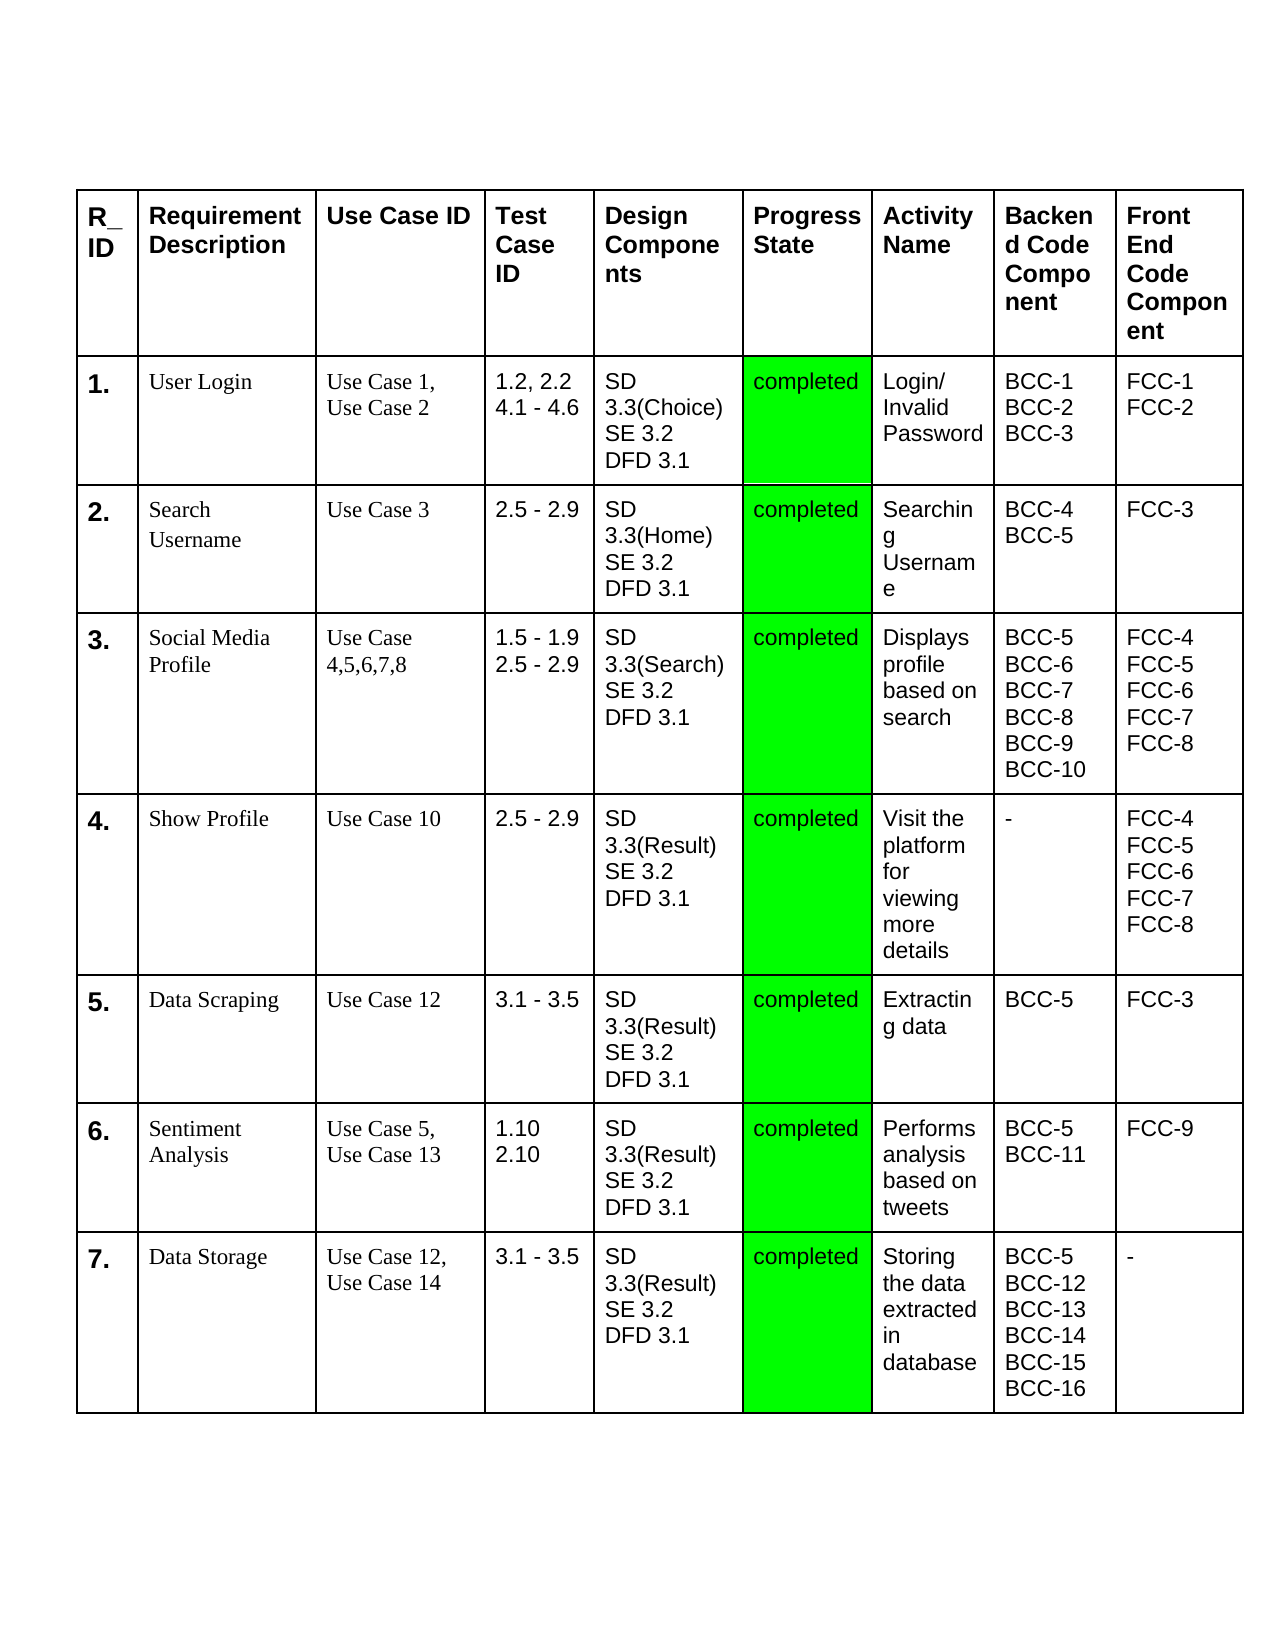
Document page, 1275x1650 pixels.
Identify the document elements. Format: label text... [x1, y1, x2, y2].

table_header Progress State [744, 191, 871, 355]
table_cell User Login [139, 357, 315, 483]
table_cell SD 3.3(Result) SE 3.2 DFD 3.1 [595, 1104, 742, 1231]
table_cell BCC-5 BCC-11 [995, 1104, 1115, 1231]
table_cell BCC-4 BCC-5 [995, 486, 1115, 612]
table_header Activity Name [873, 191, 993, 355]
table_cell FCC-4 FCC-5 FCC-6 FCC-7 FCC-8 [1117, 795, 1242, 974]
table_cell BCC-5 BCC-6 BCC-7 BCC-8 BCC-9 BCC-10 [995, 614, 1115, 793]
table_cell Use Case 3 [317, 486, 484, 612]
table_cell completed [744, 1233, 871, 1412]
table_cell - [995, 795, 1115, 974]
table_cell - [1117, 1233, 1242, 1412]
table_cell FCC-3 [1117, 976, 1242, 1102]
table_cell SD 3.3(Result) SE 3.2 DFD 3.1 [595, 1233, 742, 1412]
table_cell Visit the platform for viewing more details [873, 795, 993, 974]
table_cell completed [744, 976, 871, 1102]
table_cell Login/Invalid Password [873, 357, 993, 483]
table_cell Extracting data [873, 976, 993, 1102]
table_cell Social Media Profile [139, 614, 315, 793]
table_cell 2. [78, 486, 137, 612]
table_cell 3.1 - 3.5 [486, 1233, 593, 1412]
table_cell Data Storage [139, 1233, 315, 1412]
table_cell 5. [78, 976, 137, 1102]
table_header Use Case ID [317, 191, 484, 355]
table_cell 3. [78, 614, 137, 793]
table_cell 2.5 - 2.9 [486, 486, 593, 612]
table_header Front End Code Component [1117, 191, 1242, 355]
table_cell Sentiment Analysis [139, 1104, 315, 1231]
table_cell completed [744, 357, 871, 483]
table_cell FCC-9 [1117, 1104, 1242, 1231]
table_cell FCC-1 FCC-2 [1117, 357, 1242, 483]
table_cell Use Case 1, Use Case 2 [317, 357, 484, 483]
table_cell 6. [78, 1104, 137, 1231]
table_header R_ID [78, 191, 137, 355]
table_cell Searching Username [873, 486, 993, 612]
table_header Test Case ID [486, 191, 593, 355]
table_cell completed [744, 1104, 871, 1231]
table_cell SD 3.3(Search) SE 3.2 DFD 3.1 [595, 614, 742, 793]
table_header Backend Code Component [995, 191, 1115, 355]
table_cell Use Case 12 [317, 976, 484, 1102]
table_cell Displays profile based on search [873, 614, 993, 793]
table_cell BCC-1 BCC-2 BCC-3 [995, 357, 1115, 483]
table_cell SD 3.3(Home) SE 3.2 DFD 3.1 [595, 486, 742, 612]
table_cell Show Profile [139, 795, 315, 974]
table_cell 4. [78, 795, 137, 974]
table_cell SD 3.3(Result) SE 3.2 DFD 3.1 [595, 976, 742, 1102]
table_cell 1. [78, 357, 137, 483]
table_cell 7. [78, 1233, 137, 1412]
table_cell completed [744, 795, 871, 974]
table_cell Storing the data extracted in database [873, 1233, 993, 1412]
table_cell Use Case 5, Use Case 13 [317, 1104, 484, 1231]
table_cell 1.10 2.10 [486, 1104, 593, 1231]
table_cell completed [744, 486, 871, 612]
table_cell BCC-5 [995, 976, 1115, 1102]
table_cell Data Scraping [139, 976, 315, 1102]
table_cell 1.5 - 1.9 2.5 - 2.9 [486, 614, 593, 793]
table_cell FCC-4 FCC-5 FCC-6 FCC-7 FCC-8 [1117, 614, 1242, 793]
table_cell Performs analysis based on tweets [873, 1104, 993, 1231]
table_cell SD 3.3(Choice) SE 3.2 DFD 3.1 [595, 357, 742, 483]
table_cell 1.2, 2.2 4.1 - 4.6 [486, 357, 593, 483]
table_cell completed [744, 614, 871, 793]
table_cell 3.1 - 3.5 [486, 976, 593, 1102]
table_cell FCC-3 [1117, 486, 1242, 612]
table_cell 2.5 - 2.9 [486, 795, 593, 974]
table_cell Search Username [139, 486, 315, 612]
table_cell Use Case 10 [317, 795, 484, 974]
table_header Requirement Description [139, 191, 315, 355]
table_cell Use Case 4,5,6,7,8 [317, 614, 484, 793]
table_cell Use Case 12, Use Case 14 [317, 1233, 484, 1412]
table_cell SD 3.3(Result) SE 3.2 DFD 3.1 [595, 795, 742, 974]
table_cell BCC-5 BCC-12 BCC-13 BCC-14 BCC-15 BCC-16 [995, 1233, 1115, 1412]
table_header Design Components [595, 191, 742, 355]
